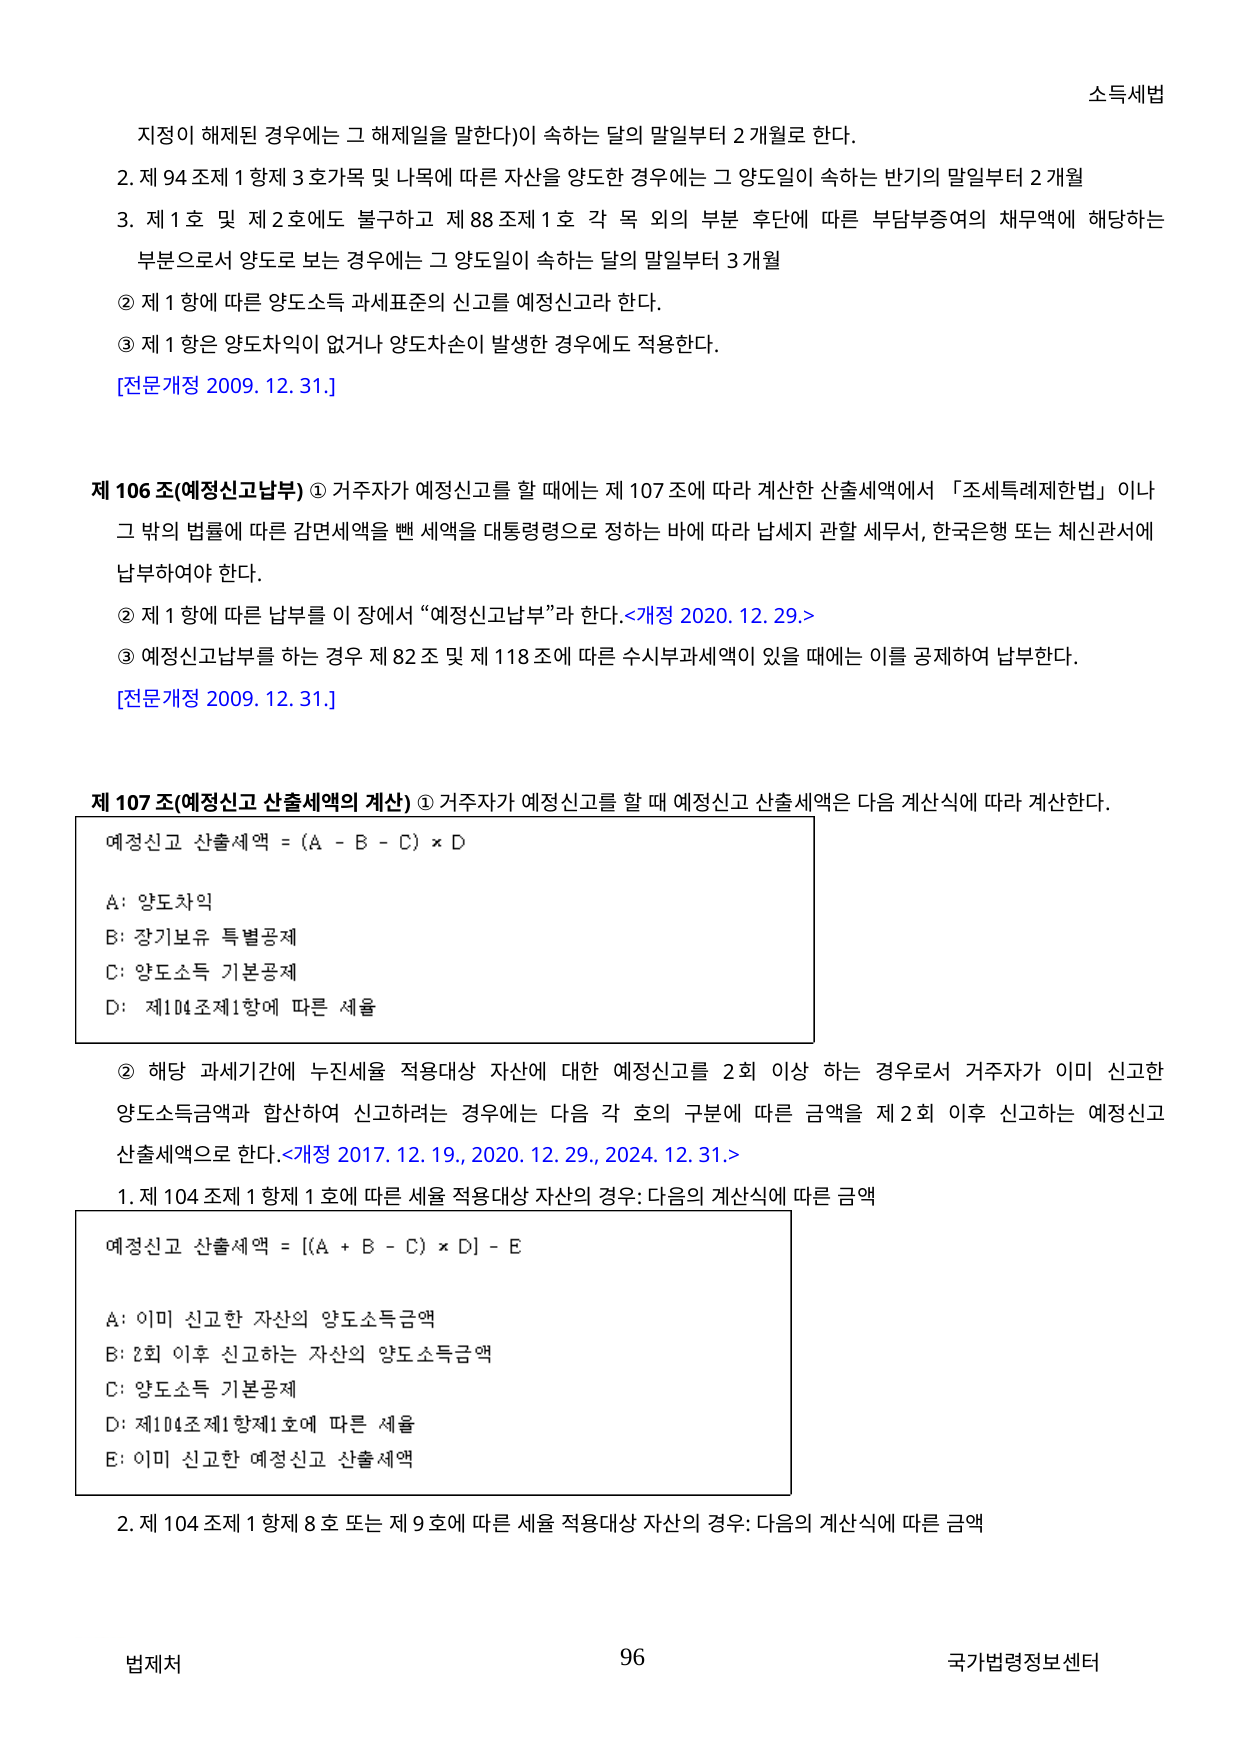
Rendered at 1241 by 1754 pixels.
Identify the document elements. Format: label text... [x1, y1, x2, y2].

text 제106조(예정신고납부) ① 거주자가 예정신고를 할 때에는 제107조에 따라 계산한 산출세액에서 「조세특례제한법」이나 그 밖의 법률에 따른 감면세액을 뺀 세액을 대통령령으로 정하는 바에 따라 납세지 관할 세무서, 한국은행 또는 체신관서에 납부하여야 한다. [92, 462, 1165, 587]
text [전문개정 2009. 12. 31.] [117, 671, 1165, 712]
text ② 제1항에 따른 양도소득 과세표준의 신고를 예정신고라 한다. [117, 275, 1165, 317]
picture [75, 816, 815, 1044]
text 제107조(예정신고 산출세액의 계산) ①거주자가 예정신고를 할 때 예정신고 산출세액은 다음 계산식에 따라 계산한다. [92, 775, 1165, 817]
text 2. 제94조제1항제3호가목 및 나목에 따른 자산을 양도한 경우에는 그 양도일이 속하는 반기의 말일부터 2개월 [117, 150, 1165, 192]
text ③ 제1항은 양도차익이 없거나 양도차손이 발생한 경우에도 적용한다. [117, 317, 1165, 358]
picture [75, 1210, 792, 1496]
text [전문개정 2009. 12. 31.] [117, 358, 1165, 400]
text ② 제1항에 따른 납부를 이 장에서 “예정신고납부”라 한다.<개정 2020. 12. 29.> [117, 587, 1165, 629]
text ③ 예정신고납부를 하는 경우 제82조 및 제118조에 따른 수시부과세액이 있을 때에는 이를 공제하여 납부한다. [117, 629, 1165, 671]
text 2. 제104조제1항제8호 또는 제9호에 따른 세율 적용대상 자산의 경우: 다음의 계산식에 따른 금액 [117, 1496, 1165, 1538]
text 3. 제1호 및 제2호에도 불구하고 제88조제1호 각 목 외의 부분 후단에 따른 부담부증여의 채무액에 해당하는 부분으로서 양도로 보는 경우에는 그 양도일이 속하는 달의 말일부터 3개월 [117, 192, 1165, 275]
text 1. 제104조제1항제1호에 따른 세율 적용대상 자산의 경우: 다음의 계산식에 따른 금액 [117, 1169, 1165, 1211]
text ② 해당 과세기간에 누진세율 적용대상 자산에 대한 예정신고를 2회 이상 하는 경우로서 거주자가 이미 신고한 양도소득금액과 합산하여 신고하려는 경우에는 다음 각 호의 구분에 따른 금액을 제2회 이후 신고하는 예정신고 산출세액으로 한다.<개정 2017. 12. 19., 2020. 12. 29., 2024. 12. 31.> [117, 1044, 1165, 1169]
